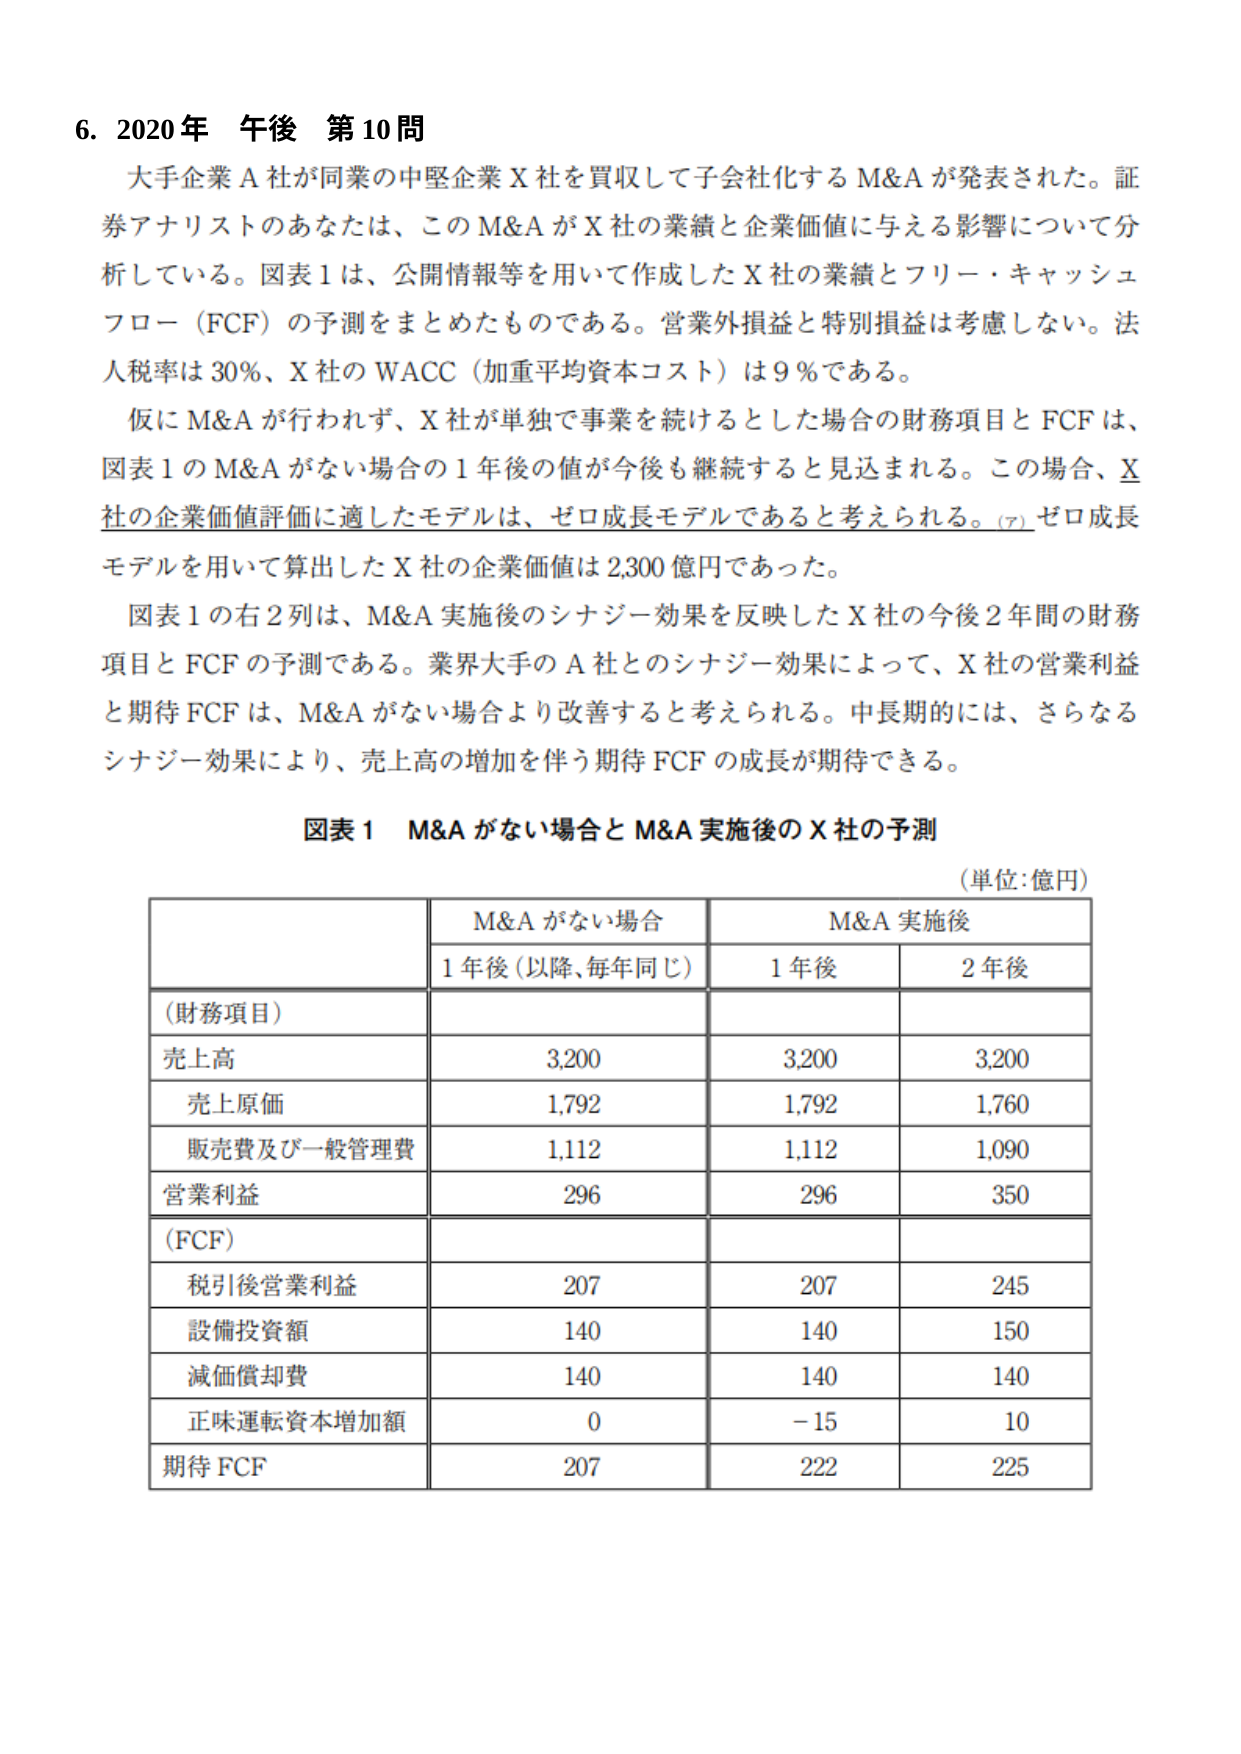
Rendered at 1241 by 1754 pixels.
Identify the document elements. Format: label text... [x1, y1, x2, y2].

text 2020年 午後 第10問 [75, 89, 1165, 164]
picture [89, 164, 1151, 1501]
